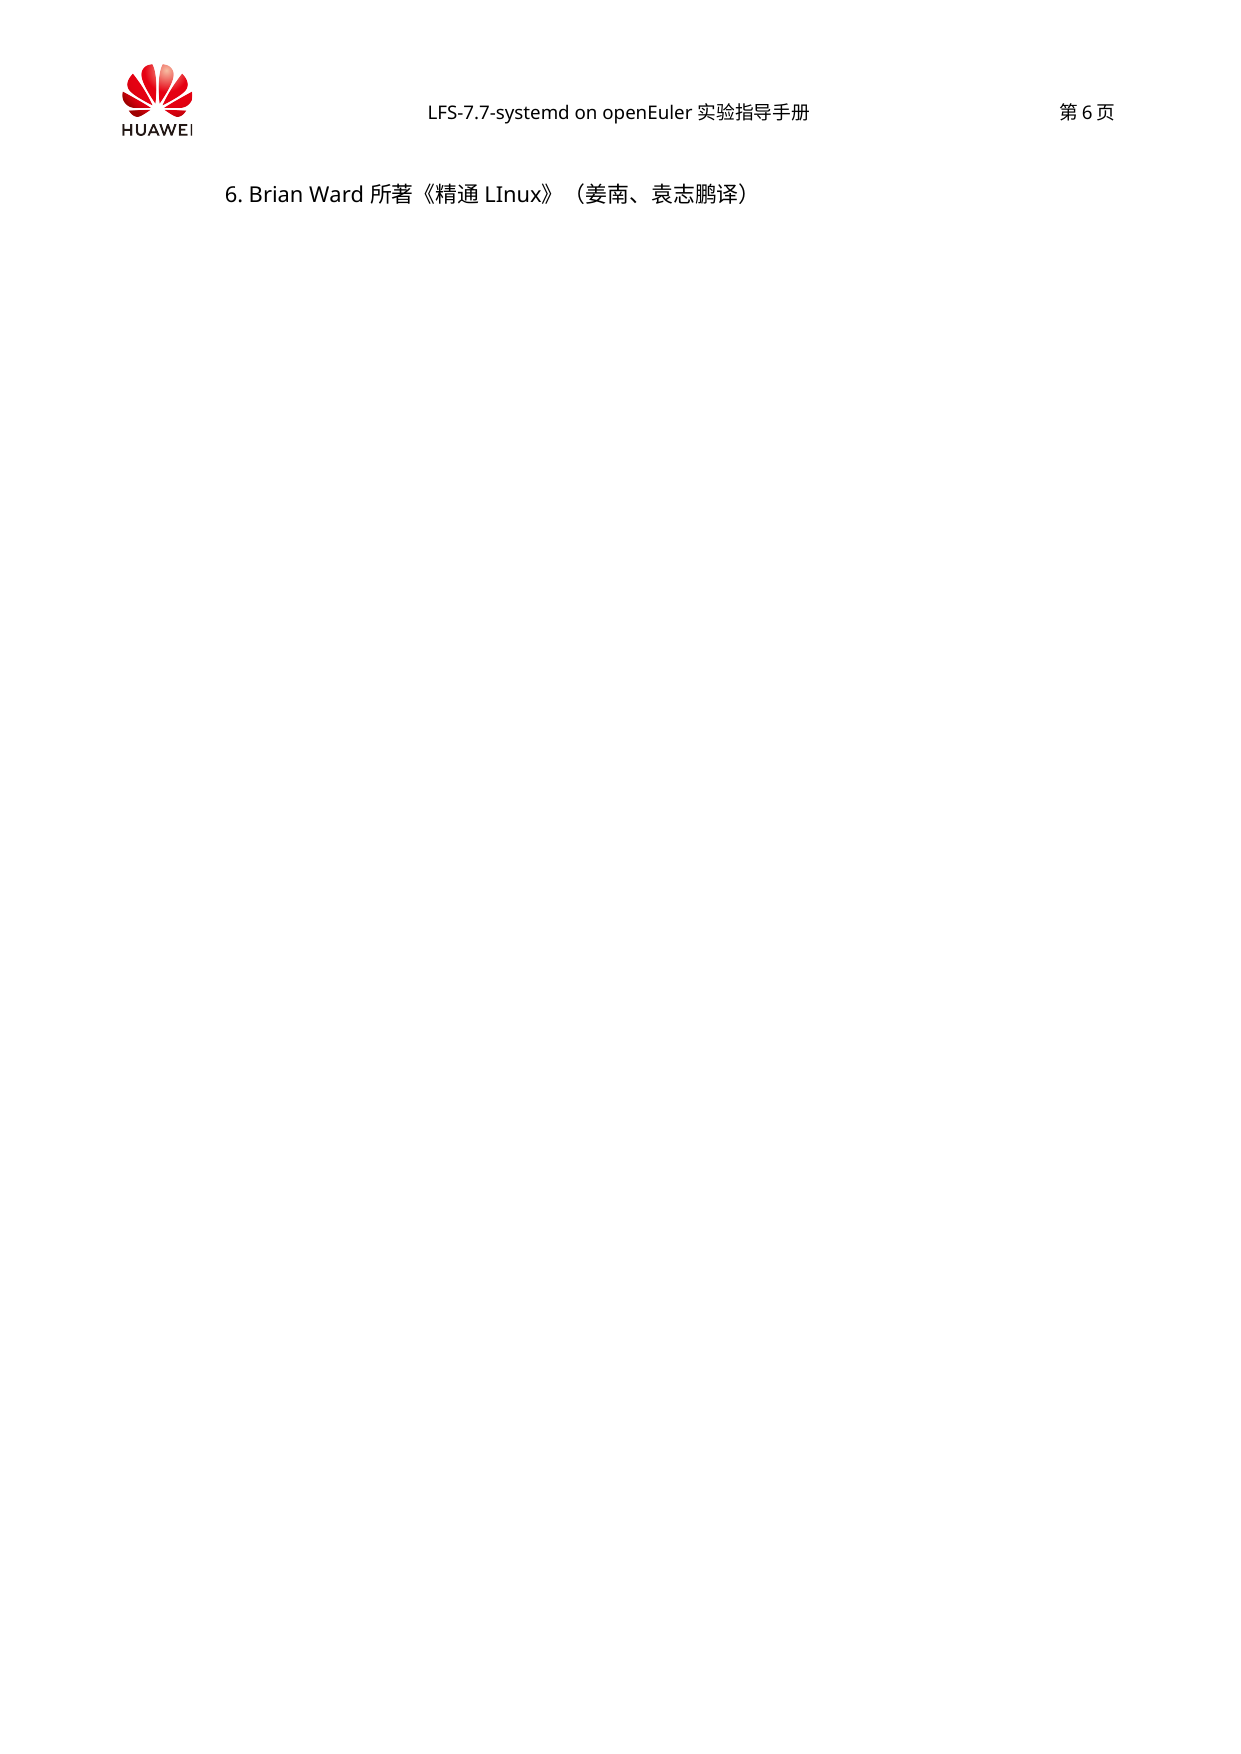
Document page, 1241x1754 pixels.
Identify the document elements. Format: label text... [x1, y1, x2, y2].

text 6. Brian Ward 所著《精通 LInux》（姜南、袁志鹏译） [224, 177, 1122, 209]
picture [122, 64, 193, 136]
